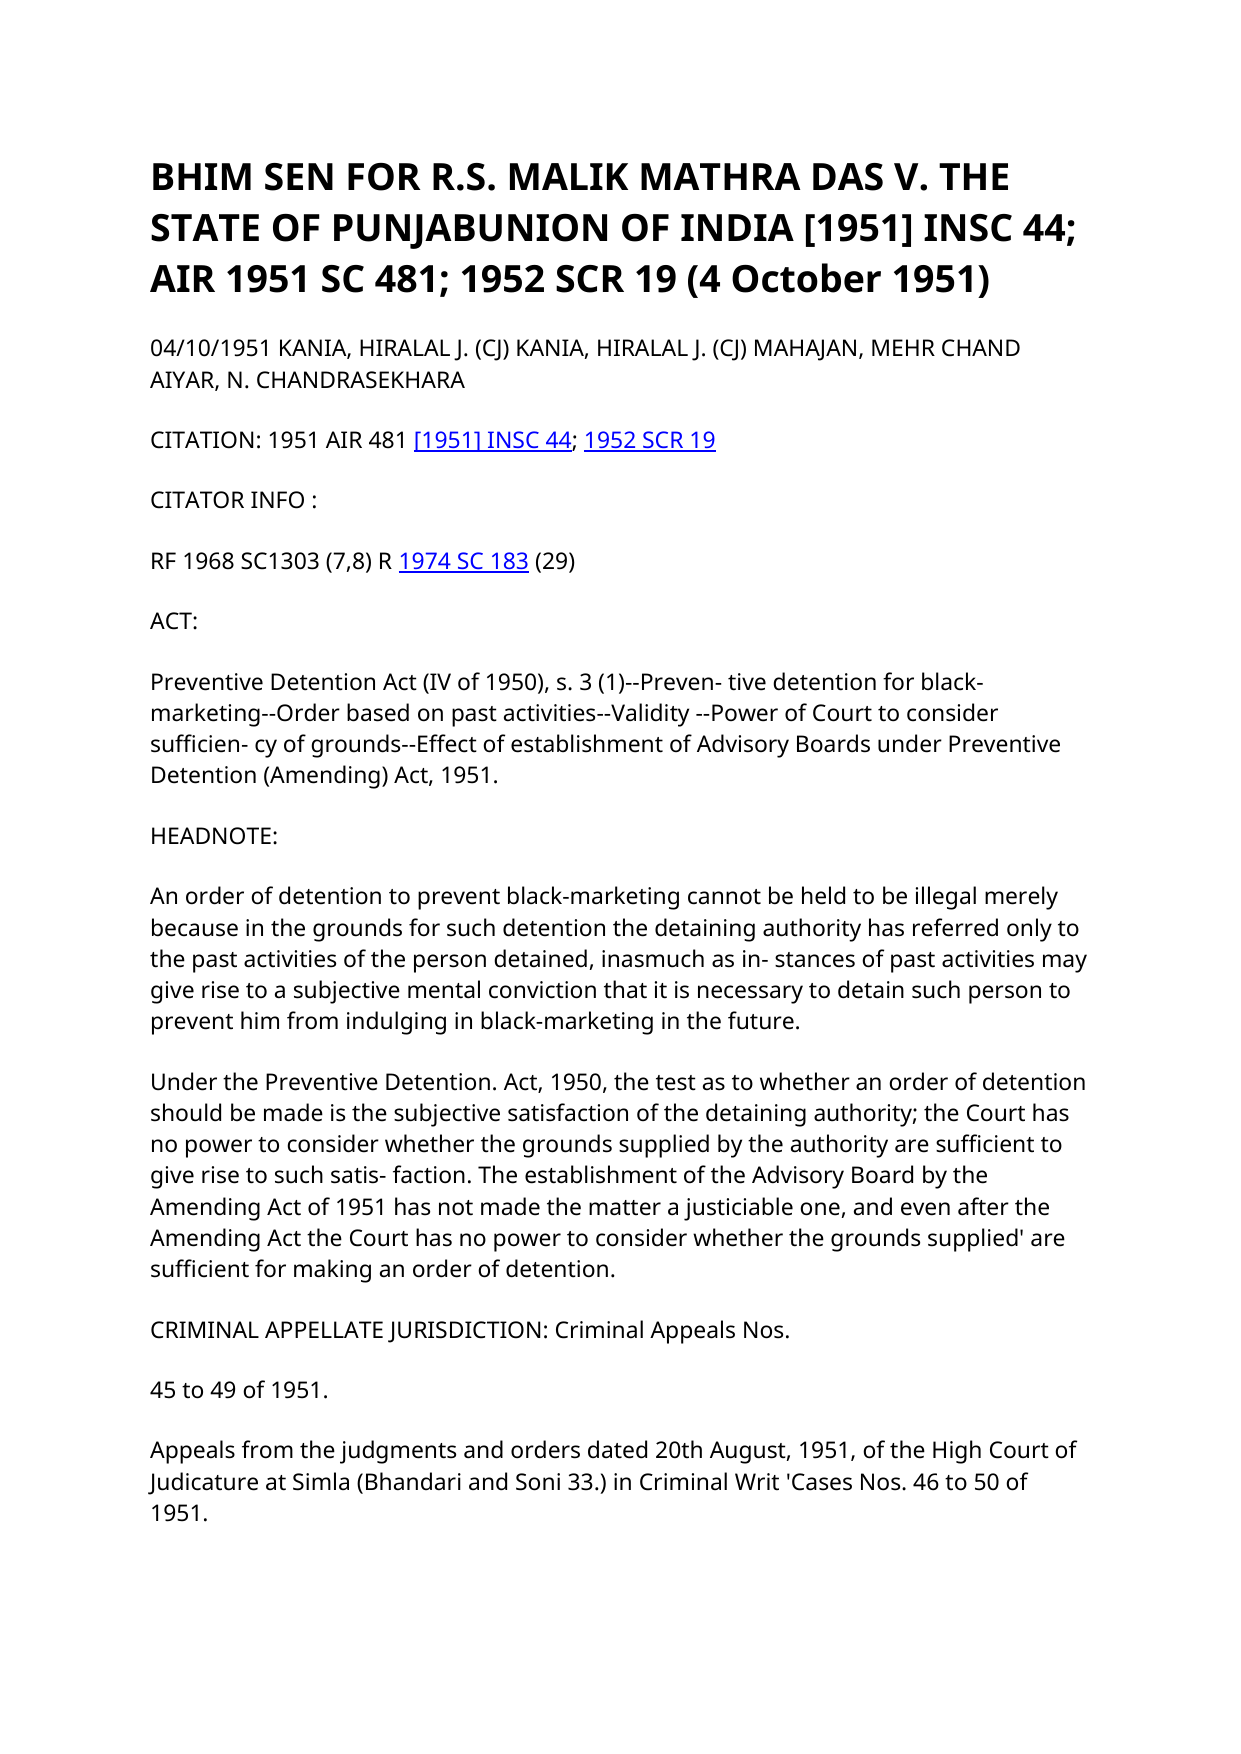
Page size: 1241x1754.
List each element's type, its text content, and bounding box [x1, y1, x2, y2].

text 45 to 49 of 1951. [150, 1374, 1090, 1405]
text CITATOR INFO : [150, 484, 1090, 516]
text ACT: [150, 605, 1090, 636]
text Under the Preventive Detention. Act, 1950, the test as to whether an order of detention should be made is the subjective satisfaction of the detaining authority; the Court has no power to consider whether the grounds supplied by the authority are sufficient to give rise to such satis- faction. The establishment of the Advisory Board by the Amending Act of 1951 has not made the matter a justiciable one, and even after the Amending Act the Court has no power to consider whether the grounds supplied' are sufficient for making an order of detention. [150, 1066, 1090, 1284]
text 04/10/1951 KANIA, HIRALAL J. (CJ) KANIA, HIRALAL J. (CJ) MAHAJAN, MEHR CHAND AIYAR, N. CHANDRASEKHARA [150, 332, 1090, 395]
text Preventive Detention Act (IV of 1950), s. 3 (1)--Preven- tive detention for black-marketing--Order based on past activities--Validity --Power of Court to consider sufficien- cy of grounds--Effect of establishment of Advisory Boards under Preventive Detention (Amending) Act, 1951. [150, 666, 1090, 791]
text RF 1968 SC1303 (7,8) R 1974 SC 183 (29) [150, 545, 1090, 576]
text CRIMINAL APPELLATE JURISDICTION: Criminal Appeals Nos. [150, 1313, 1090, 1345]
text An order of detention to prevent black-marketing cannot be held to be illegal merely because in the grounds for such detention the detaining authority has referred only to the past activities of the person detained, inasmuch as in- stances of past activities may give rise to a subjective mental conviction that it is necessary to detain such person to prevent him from indulging in black-marketing in the future. [150, 880, 1090, 1036]
text BHIM SEN FOR R.S. MALIK MATHRA DAS V. THE STATE OF PUNJABUNION OF INDIA [1951] INSC 44; AIR 1951 SC 481; 1952 SCR 19 (4 October 1951) [150, 150, 1090, 303]
text CITATION: 1951 AIR 481 [1951] INSC 44; 1952 SCR 19 [150, 424, 1090, 455]
text HEADNOTE: [150, 820, 1090, 851]
text Appeals from the judgments and orders dated 20th August, 1951, of the High Court of Judicature at Simla (Bhandari and Soni 33.) in Criminal Writ 'Cases Nos. 46 to 50 of 1951. [150, 1434, 1090, 1528]
